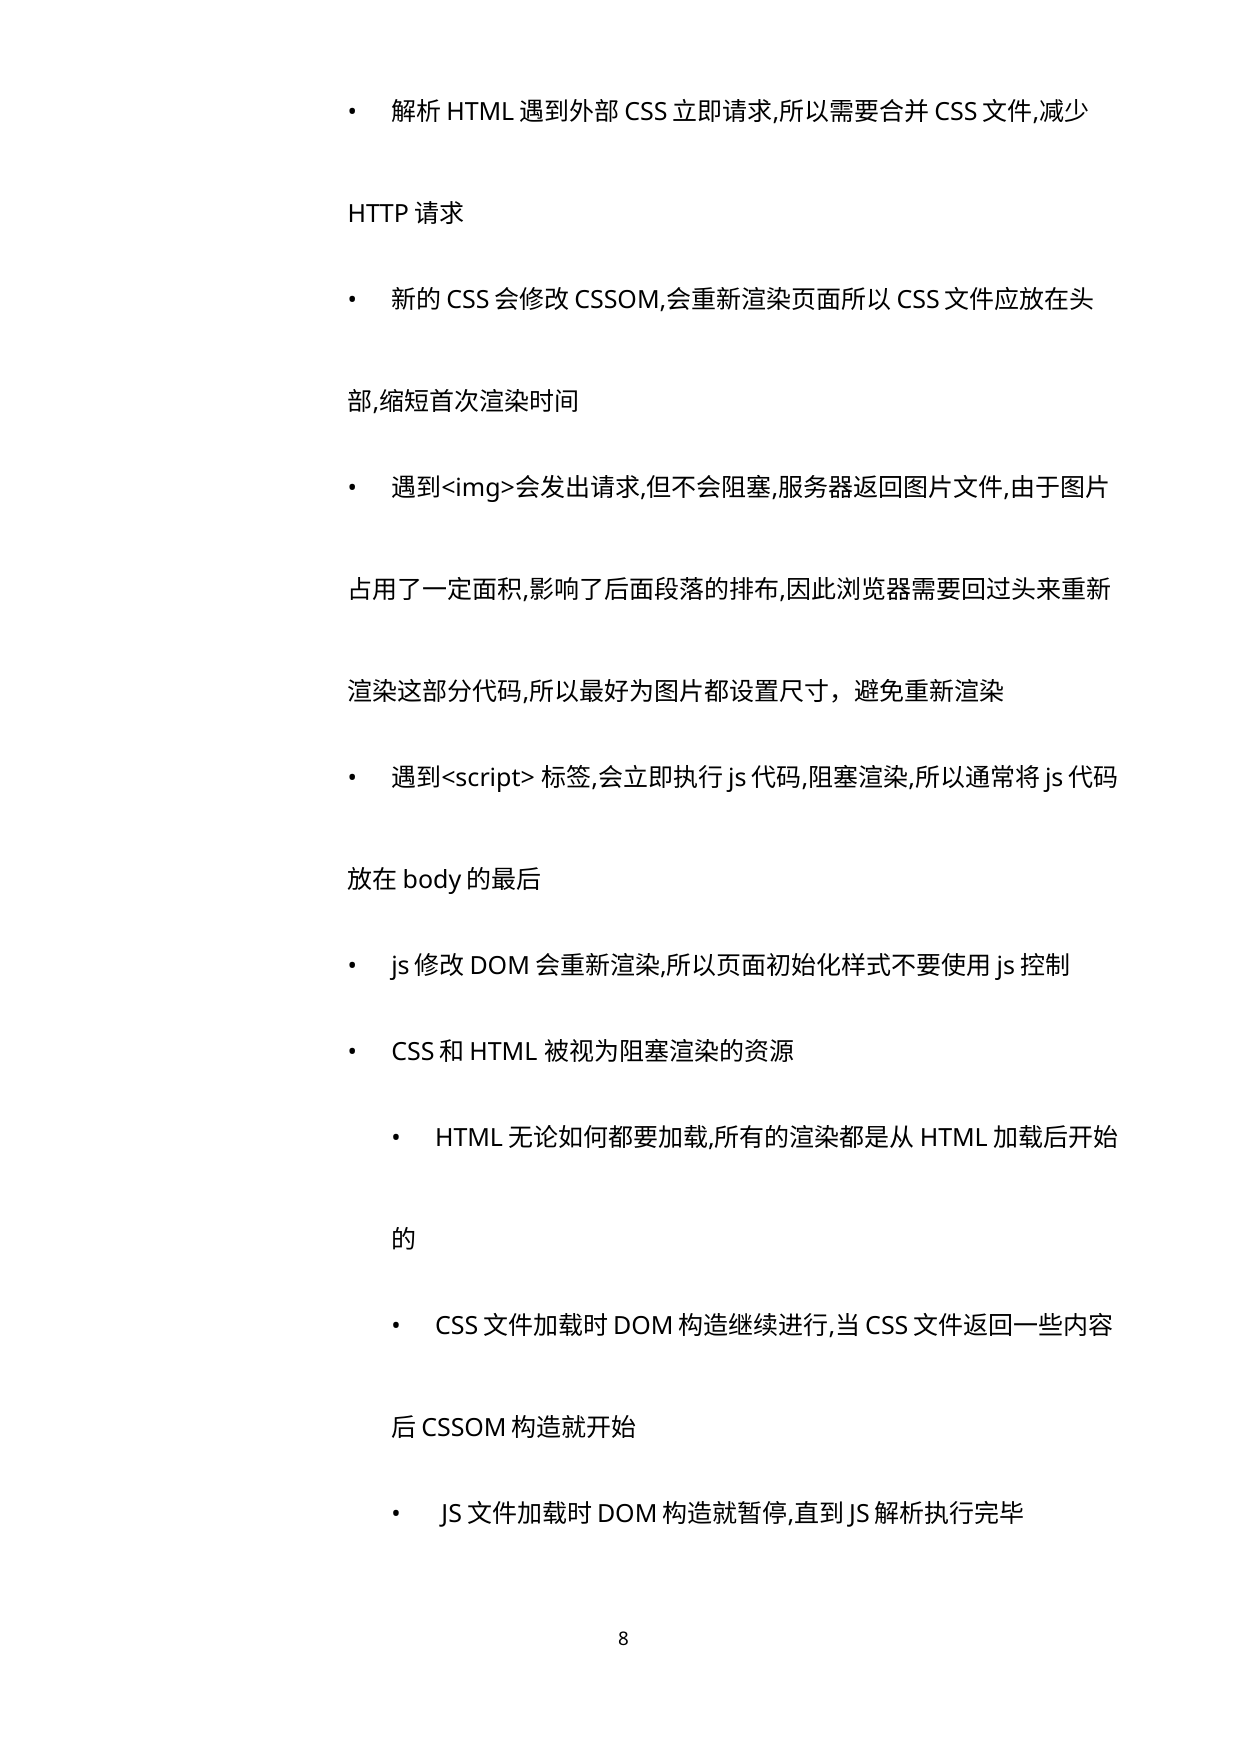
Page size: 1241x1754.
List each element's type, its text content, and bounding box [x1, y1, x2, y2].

text • HTML无论如何都要加载,所有的渲染都是从HTML加载后开始的 [391, 1101, 1118, 1271]
text • 解析HTML遇到外部CSS立即请求,所以需要合并CSS文件,减少HTTP请求 [347, 76, 1118, 246]
text • 新的CSS会修改CSSOM,会重新渲染页面所以CSS文件应放在头部,缩短首次渲染时间 [347, 264, 1118, 433]
text • 遇到<script> 标签,会立即执行js代码,阻塞渲染,所以通常将js代码放在body的最后 [347, 741, 1118, 911]
text • 遇到<img>会发出请求,但不会阻塞,服务器返回图片文件,由于图片占用了一定面积,影响了后面段落的排布,因此浏览器需要回过头来重新渲染这部分代码,所以最好为图片都设置尺寸，避免重新渲染 [347, 452, 1118, 723]
text • js修改DOM会重新渲染,所以页面初始化样式不要使用js控制 [347, 929, 1118, 997]
text • CSS和HTML 被视为阻塞渲染的资源 [347, 1015, 1118, 1083]
text • CSS文件加载时DOM构造继续进行,当CSS文件返回一些内容后CSSOM构造就开始 [391, 1289, 1118, 1459]
text • JS文件加载时DOM构造就暂停,直到JS解析执行完毕 [391, 1477, 1118, 1545]
